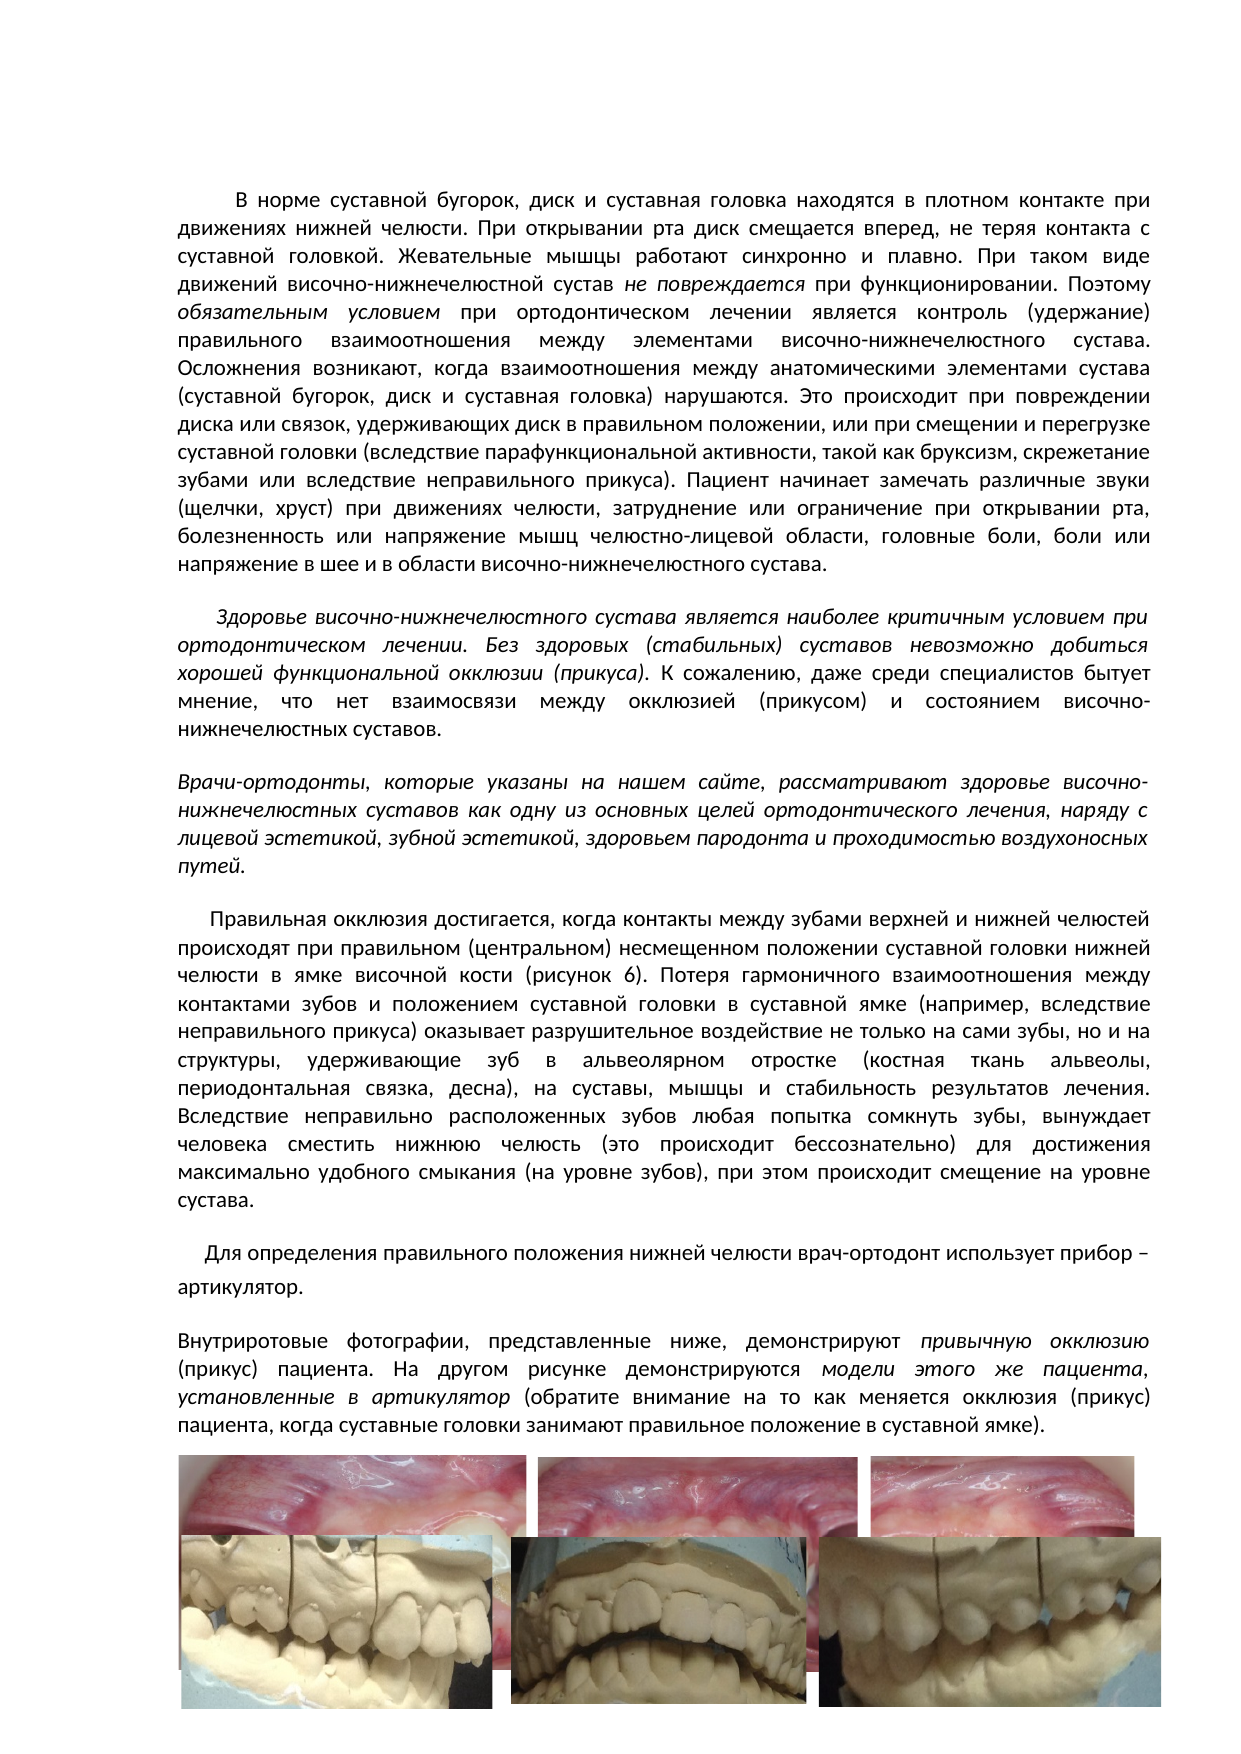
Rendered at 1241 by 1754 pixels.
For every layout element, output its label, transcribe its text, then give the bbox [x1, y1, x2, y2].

text Врачи-ортодонты, которые указаны на нашем сайте, рассматривают здоровье височно-нижнечелюстных суставов как одну из основных целей ортодонтического лечения, наряду с лицевой эстетикой, зубной эстетикой, здоровьем пародонта и проходимостью воздухоносных путей. [177, 767, 1152, 879]
text Здоровье височно-нижнечелюстного сустава является наиболее критичным условием при ортодонтическом лечении. Без здоровых (стабильных) суставов невозможно добиться хорошей функциональной окклюзии (прикуса). К сожалению, даже среди специалистов бытует мнение, что нет взаимосвязи между окклюзией (прикусом) и состоянием височно-нижнечелюстных суставов. [177, 602, 1152, 742]
text Для определения правильного положения нижней челюсти врач-ортодонт использует прибор – артикулятор. [177, 1238, 1152, 1301]
text В норме суставной бугорок, диск и суставная головка находятся в плотном контакте при движениях нижней челюсти. При открывании рта диск смещается вперед, не теряя контакта с суставной головкой. Жевательные мышцы работают синхронно и плавно. При таком виде движений височно-нижнечелюстной сустав не повреждается при функционировании. Поэтому обязательным условием при ортодонтическом лечении является контроль (удержание) правильного взаимоотношения между элементами височно-нижнечелюстного сустава. Осложнения возникают, когда взаимоотношения между анатомическими элементами сустава (суставной бугорок, диск и суставная головка) нарушаются. Это происходит при повреждении диска или связок, удерживающих диск в правильном положении, или при смещении и перегрузке суставной головки (вследствие парафункциональной активности, такой как бруксизм, скрежетание зубами или вследствие неправильного прикуса). Пациент начинает замечать различные звуки (щелчки, хруст) при движениях челюсти, затруднение или ограничение при открывании рта, болезненность или напряжение мышц челюстно-лицевой области, головные боли, боли или напряжение в шее и в области височно-нижнечелюстного сустава. [177, 185, 1152, 577]
text Правильная окклюзия достигается, когда контакты между зубами верхней и нижней челюстей происходят при правильном (центральном) несмещенном положении суставной головки нижней челюсти в ямке височной кости (рисунок 6). Потеря гармоничного взаимоотношения между контактами зубов и положением суставной головки в суставной ямке (например, вследствие неправильного прикуса) оказывает разрушительное воздействие не только на сами зубы, но и на структуры, удерживающие зуб в альвеолярном отростке (костная ткань альвеолы, периодонтальная связка, десна), на суставы, мышцы и стабильность результатов лечения. Вследствие неправильно расположенных зубов любая попытка сомкнуть зубы, вынуждает человека сместить нижнюю челюсть (это происходит бессознательно) для достижения максимально удобного смыкания (на уровне зубов), при этом происходит смещение на уровне сустава. [177, 904, 1152, 1213]
text Внутриротовые фотографии, представленные ниже, демонстрируют привычную окклюзию (прикус) пациента. На другом рисунке демонстрируются модели этого же пациента, установленные в артикулятор (обратите внимание на то как меняется окклюзия (прикус) пациента, когда суставные головки занимают правильное положение в суставной ямке). [177, 1326, 1152, 1438]
picture [176, 1455, 1161, 1708]
